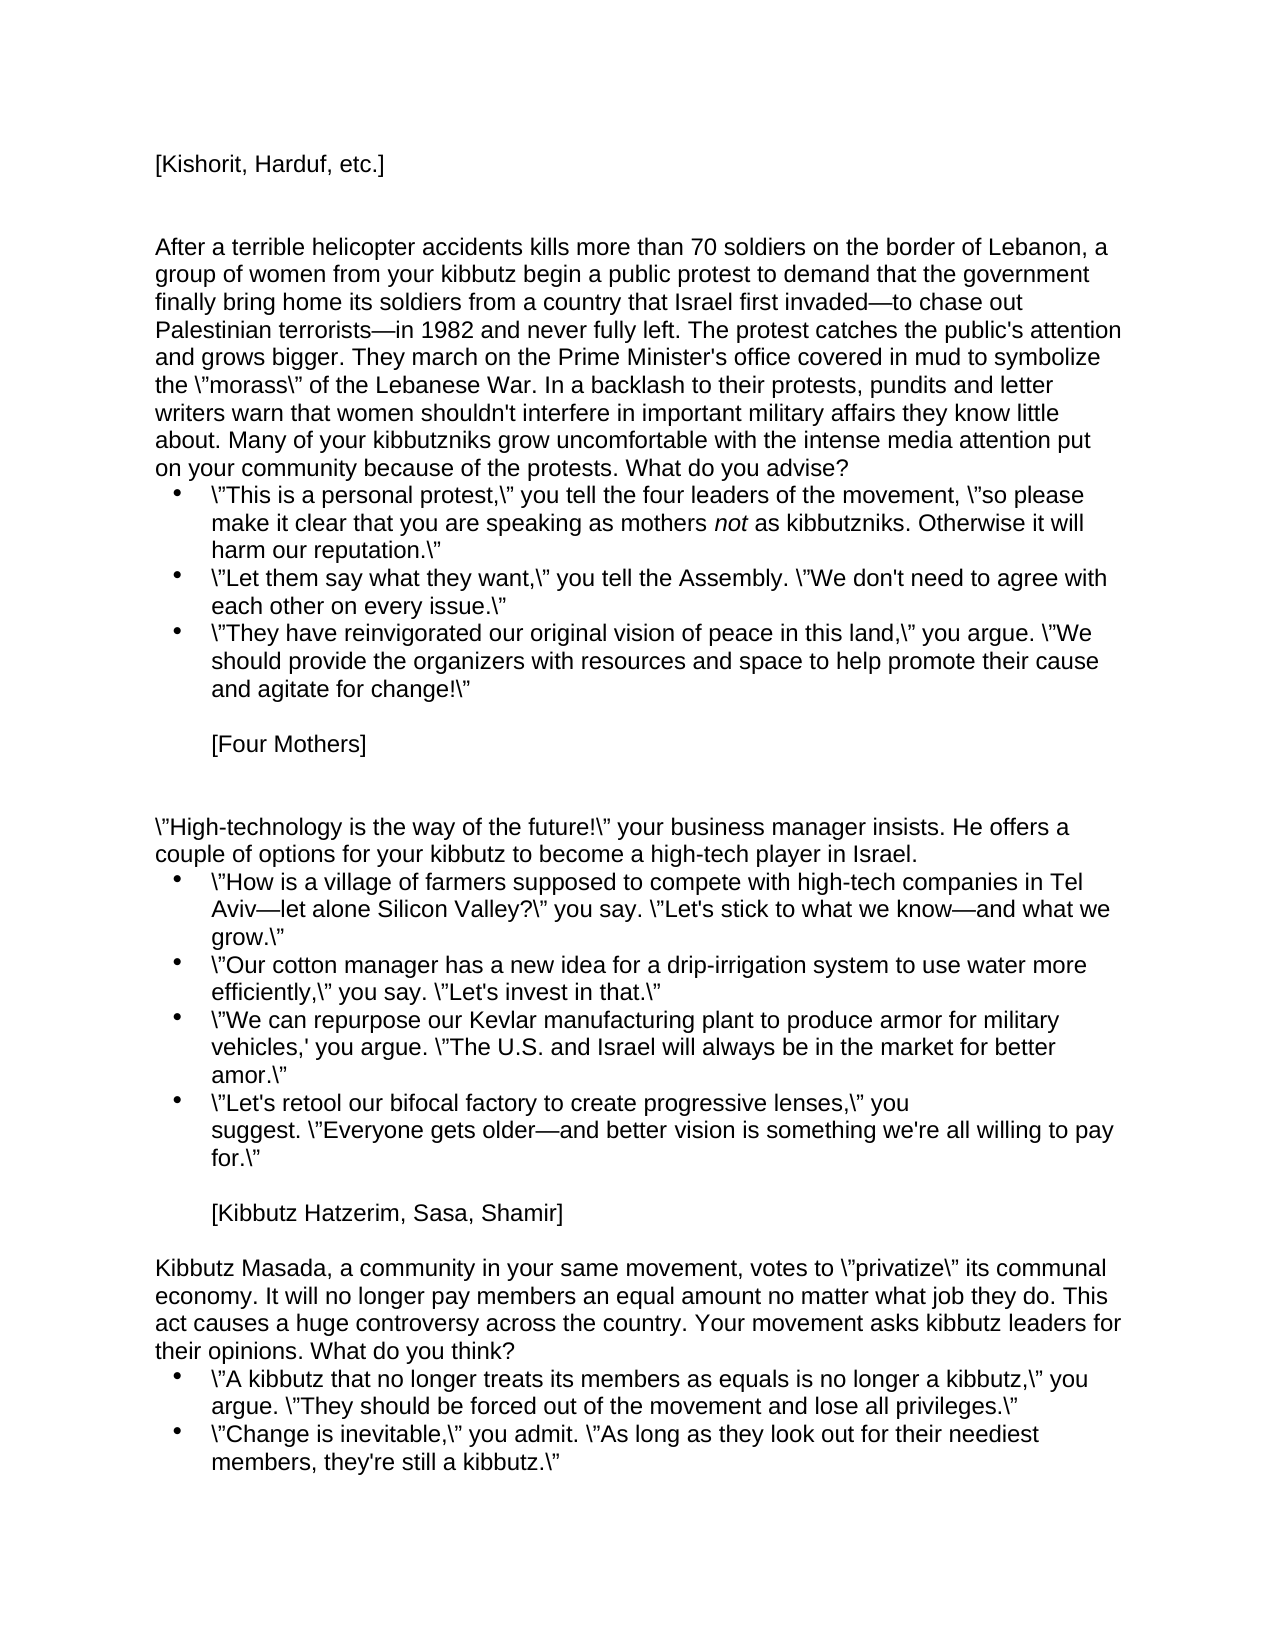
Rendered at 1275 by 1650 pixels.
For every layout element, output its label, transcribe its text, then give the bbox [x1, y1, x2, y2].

text After a terrible helicopter accidents kills more than 70 soldiers on the border of Lebanon, a group of women from your kibbutz begin a public protest to demand that the government finally bring home its soldiers from a country that Israel first invaded—to chase out Palestinian terrorists—in 1982 and never fully left. The protest catches the public's attention and grows bigger. They march on the Prime Minister's office covered in mud to symbolize the \”morass\” of the Lebanese War. In a backlash to their protests, pundits and letter writers warn that women shouldn't interfere in important military affairs they know little about. Many of your kibbutzniks grow uncomfortable with the intense media attention put on your community because of the protests. What do you advise? [155, 233, 1125, 481]
list \”A kibbutz that no longer treats its members as equals is no longer a kibbutz,\” you argue. \”They should be forced out of the movement and lose all privileges.\” [173, 1364, 1125, 1420]
list \”This is a personal protest,\” you tell the four leaders of the movement, \”so please make it clear that you are speaking as mothers not as kibbutzniks. Otherwise it will harm our reputation.\” [173, 481, 1125, 564]
text [Kishorit, Harduf, etc.] [155, 150, 1125, 178]
list \”Change is inevitable,\” you admit. \”As long as they look out for their neediest members, they're still a kibbutz.\” [173, 1420, 1125, 1475]
list \”We can repurpose our Kevlar manufacturing plant to produce armor for military vehicles,' you argue. \”The U.S. and Israel will always be in the market for better amor.\” [173, 1006, 1125, 1088]
list \”Let them say what they want,\” you tell the Assembly. \”We don't need to agree with each other on every issue.\” [173, 564, 1125, 619]
text \”High-technology is the way of the future!\” your business manager insists. He offers a couple of options for your kibbutz to become a high-tech player in Israel. [155, 812, 1125, 868]
text [Four Mothers] [211, 730, 1125, 757]
list \”Our cotton manager has a new idea for a drip-irrigation system to use water more efficiently,\” you say. \”Let's invest in that.\” [173, 951, 1125, 1006]
list \”How is a village of farmers supposed to compete with high-tech companies in Tel Aviv—let alone Silicon Valley?\” you say. \”Let's stick to what we know—and what we grow.\” [173, 868, 1125, 951]
text [Kibbutz Hatzerim, Sasa, Shamir] [211, 1199, 1125, 1227]
list \”Let's retool our bifocal factory to create progressive lenses,\” you suggest. \”Everyone gets older—and better vision is something we're all willing to pay for.\” [173, 1088, 1125, 1171]
text Kibbutz Masada, a community in your same movement, votes to \”privatize\” its communal economy. It will no longer pay members an equal amount no matter what job they do. This act causes a huge controversy across the country. Your movement asks kibbutz leaders for their opinions. What do you think? [155, 1254, 1125, 1364]
list \”They have reinvigorated our original vision of peace in this land,\” you argue. \”We should provide the organizers with resources and space to help promote their cause and agitate for change!\” [173, 619, 1125, 702]
